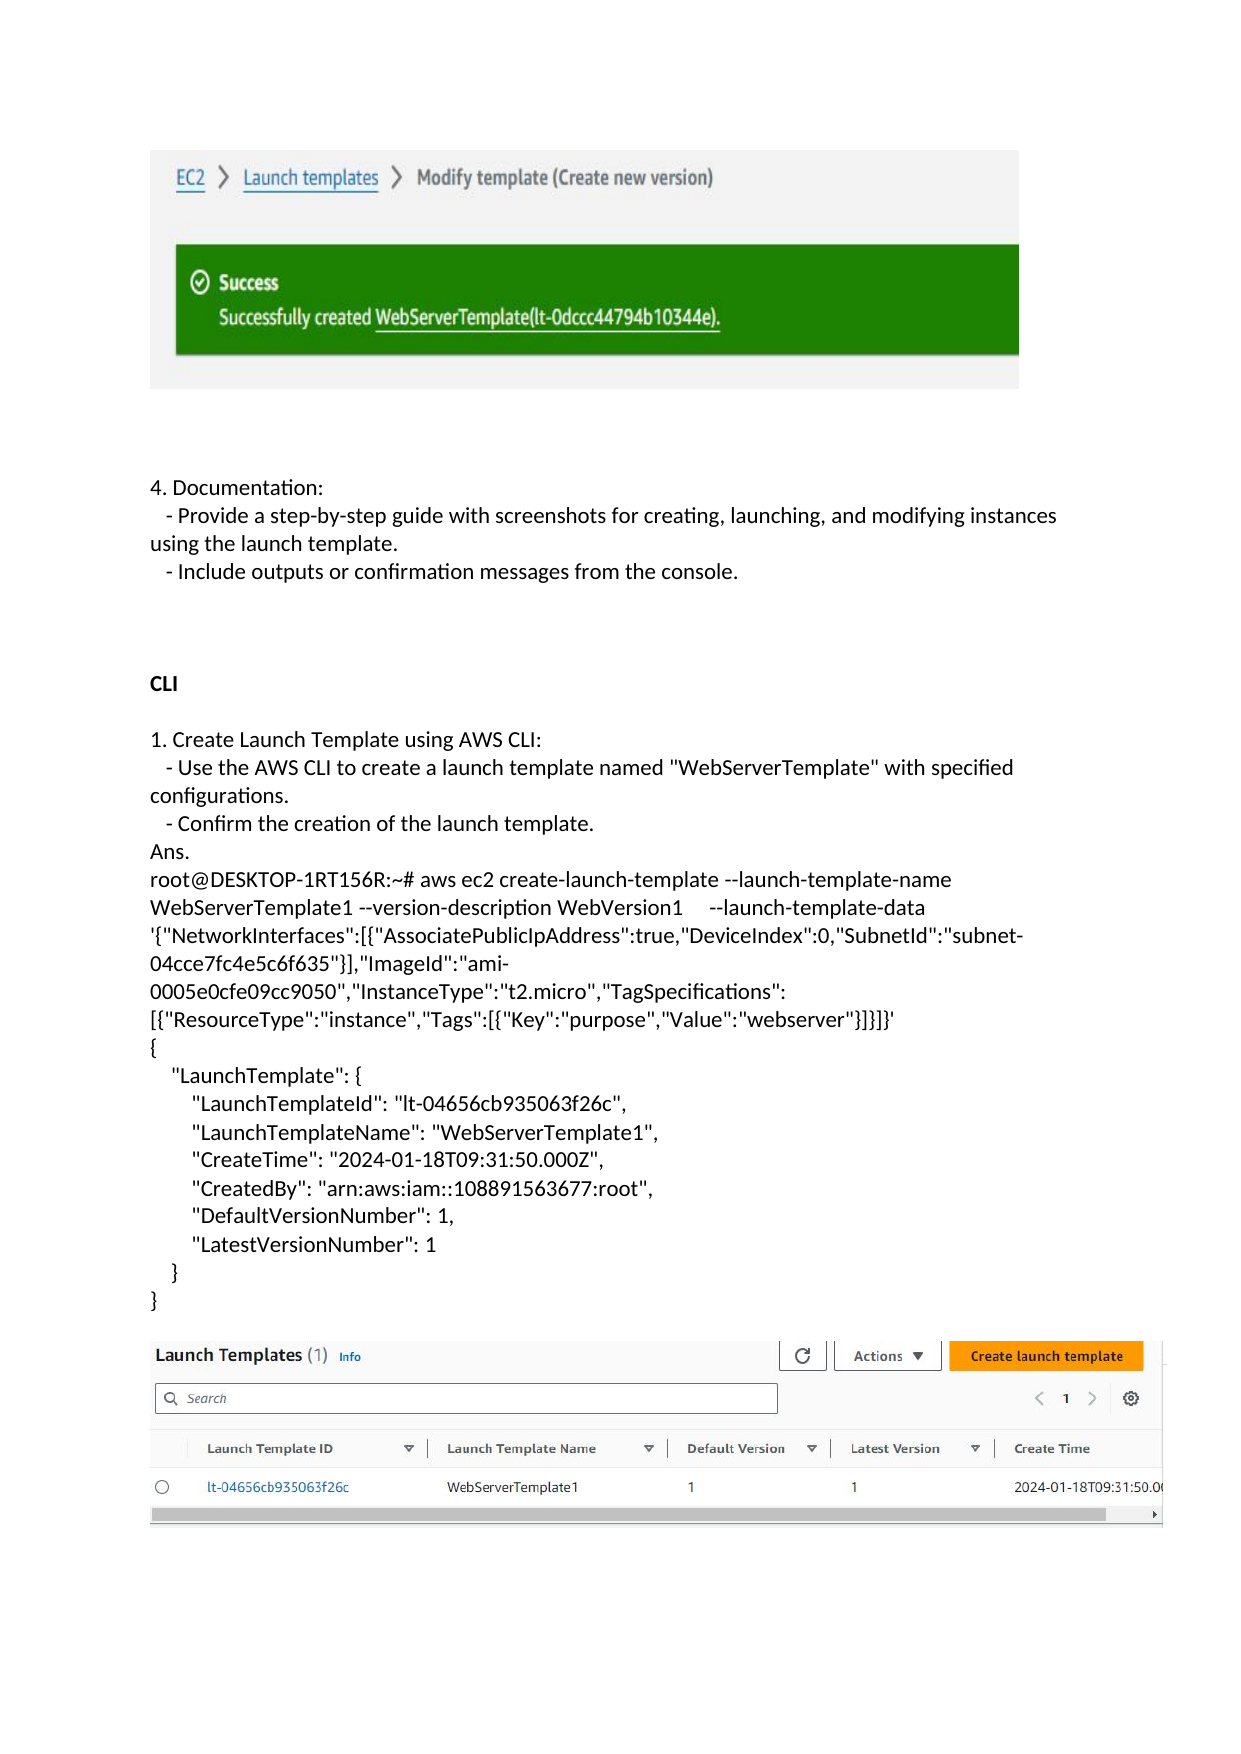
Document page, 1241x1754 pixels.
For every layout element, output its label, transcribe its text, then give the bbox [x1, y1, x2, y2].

text } [150, 1286, 1090, 1314]
text } [150, 1258, 1090, 1286]
text "CreatedBy": "arn:aws:iam::108891563677:root", [150, 1174, 1090, 1202]
text "LaunchTemplateName": "WebServerTemplate1", [150, 1118, 1090, 1146]
text CLI [150, 669, 1090, 697]
text "LatestVersionNumber": 1 [150, 1230, 1090, 1258]
text "DefaultVersionNumber": 1, [150, 1202, 1090, 1230]
picture [150, 1341, 1168, 1528]
text 1. Create Launch Template using AWS CLI: - Use the AWS CLI to create a launch template named "WebServerTemplate" with specified configurations. - Confirm the creation of the launch template. [150, 725, 1090, 837]
text "CreateTime": "2024-01-18T09:31:50.000Z", [150, 1146, 1090, 1174]
text 4. Documentation: - Provide a step-by-step guide with screenshots for creating, launching, and modifying instances using the launch template. - Include outputs or confirmation messages from the console. [150, 473, 1090, 585]
text "LaunchTemplateId": "lt-04656cb935063f26c", [150, 1089, 1090, 1118]
text "LaunchTemplate": { [150, 1062, 1090, 1089]
text { [150, 1033, 1090, 1062]
text root@DESKTOP-1RT156R:~# aws ec2 create-launch-template --launch-template-name WebServerTemplate1 --version-description WebVersion1 --launch-template-data '{"NetworkInterfaces":[{"AssociatePublicIpAddress":true,"DeviceIndex":0,"SubnetId":"subnet-04cce7fc4e5c6f635"}],"ImageId":"ami-0005e0cfe09cc9050","InstanceType":"t2.micro","TagSpecifications":[{"ResourceType":"instance","Tags":[{"Key":"purpose","Value":"webserver"}]}]}' [150, 865, 1090, 1033]
text Ans. [150, 837, 1090, 865]
picture [150, 150, 1019, 389]
